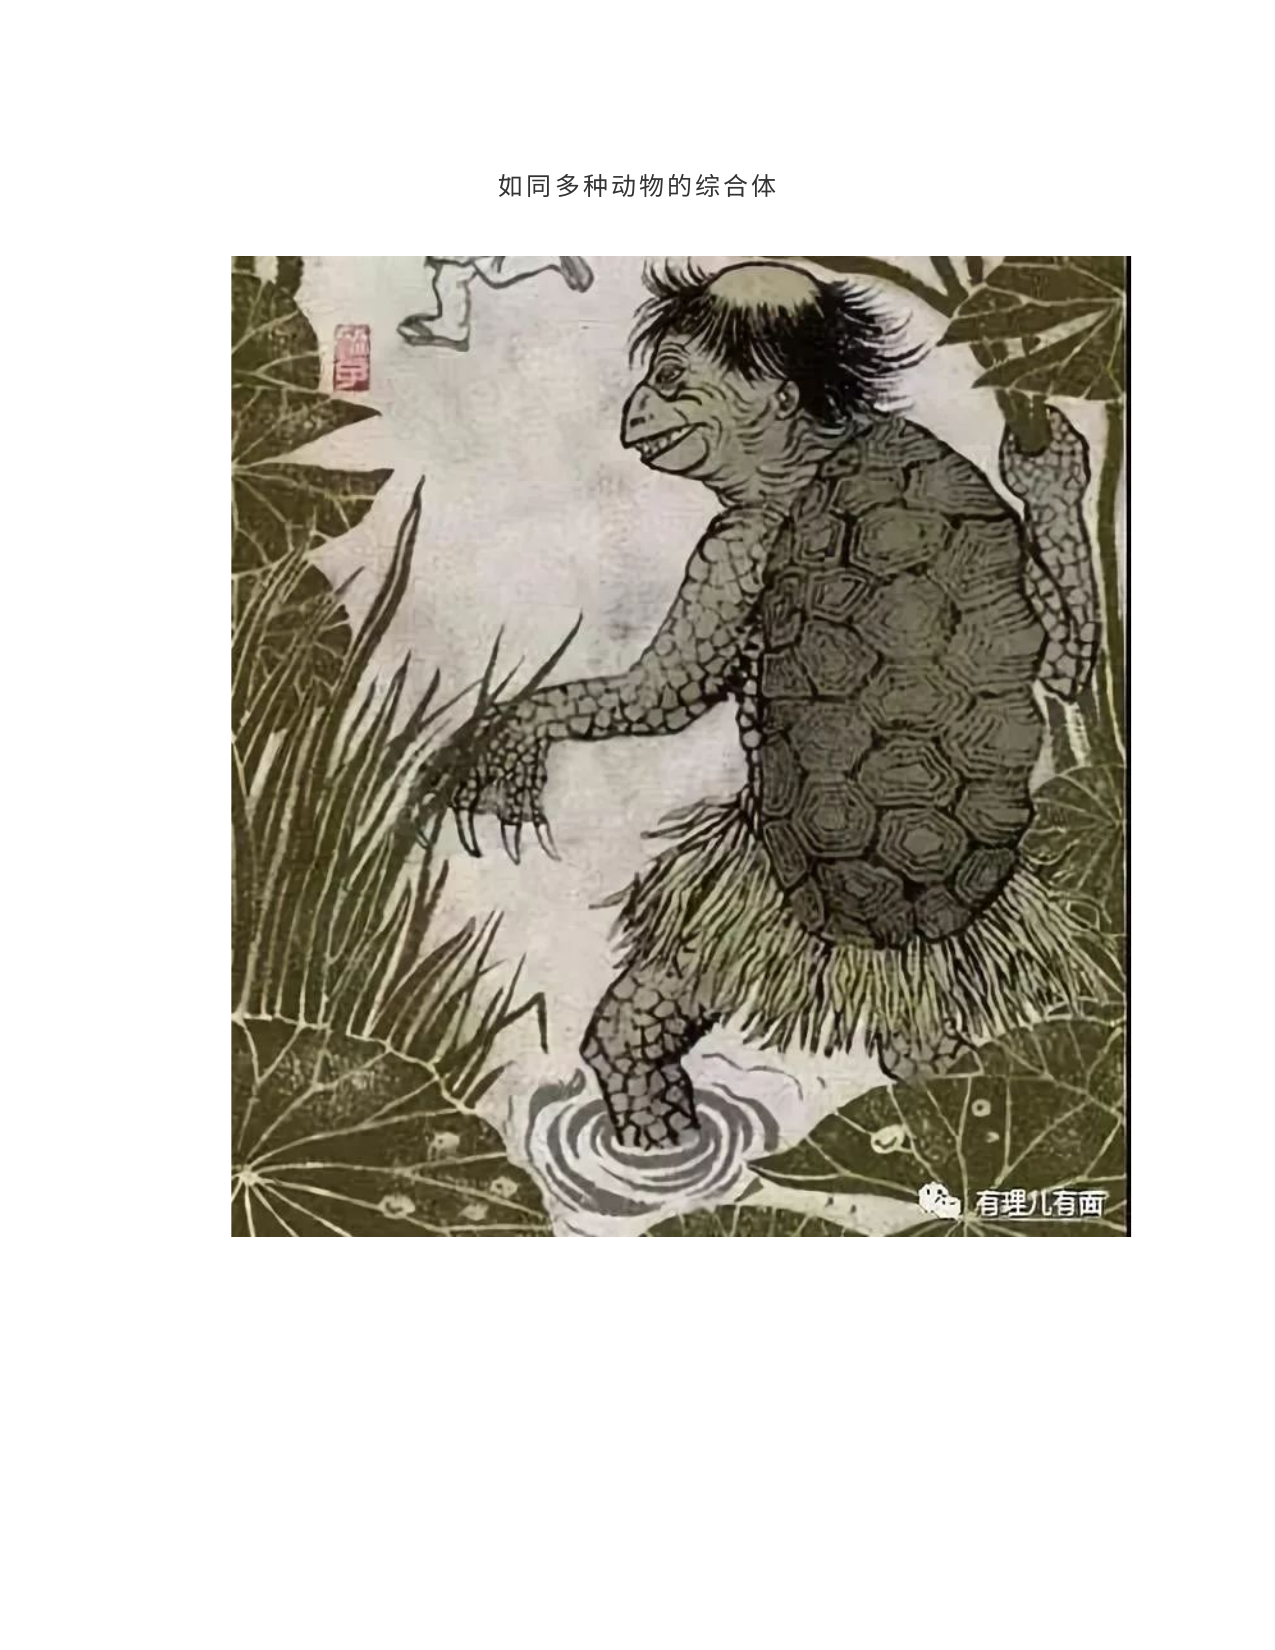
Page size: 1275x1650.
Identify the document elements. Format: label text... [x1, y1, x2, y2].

text 如同多种动物的综合体 [212, 150, 1062, 203]
picture [231, 256, 1132, 1237]
